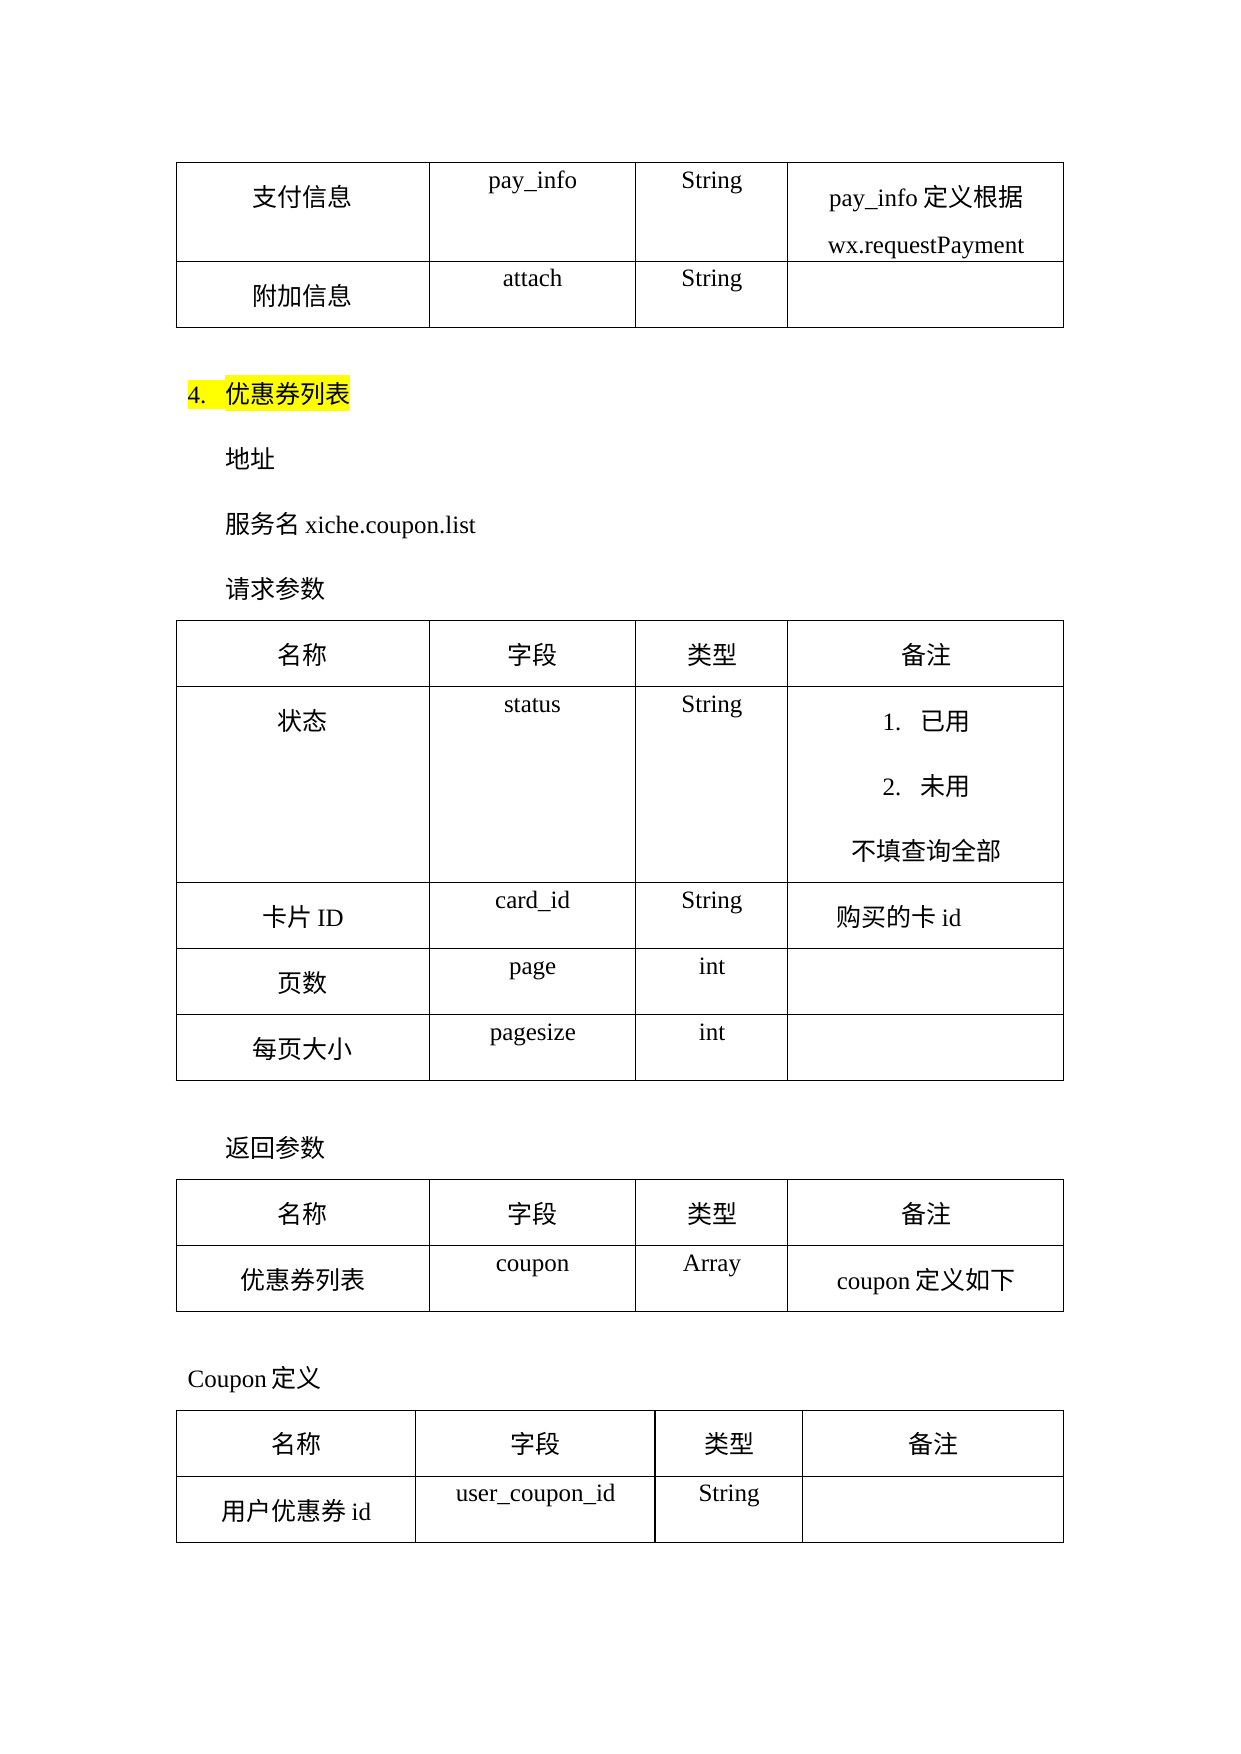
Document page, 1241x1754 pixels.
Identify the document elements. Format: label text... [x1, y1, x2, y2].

table_cell coupon [430, 1246, 635, 1311]
table_cell 优惠券列表 [177, 1246, 429, 1311]
table_header 名称 [177, 1411, 415, 1476]
table_cell 卡片ID [177, 883, 429, 948]
table_cell 状态 [177, 687, 429, 882]
table_header 字段 [430, 1180, 635, 1245]
table_cell 附加信息 [177, 262, 429, 327]
list 服务名xiche.coupon.list [225, 490, 1053, 555]
table_header 名称 [177, 1180, 429, 1245]
table_cell 用户优惠券id [177, 1477, 415, 1542]
text Coupon定义 [187, 1344, 1053, 1409]
table_cell String [636, 262, 787, 327]
table_cell String [636, 163, 787, 261]
table_cell pay_info [430, 163, 635, 261]
list 地址 [225, 425, 1053, 490]
table_cell Array [636, 1246, 787, 1311]
table_cell user_coupon_id [416, 1477, 654, 1542]
table_cell 每页大小 [177, 1015, 429, 1080]
table_header 备注 [803, 1411, 1063, 1476]
table_cell 已用 未用 不填查询全部 [788, 687, 1063, 882]
table_header 名称 [177, 621, 429, 686]
list 请求参数 [225, 555, 1053, 620]
table_header 字段 [430, 621, 635, 686]
table_cell 支付信息 [177, 163, 429, 261]
list 返回参数 [225, 1114, 1053, 1179]
table_cell [803, 1477, 1063, 1542]
table_cell pagesize [430, 1015, 635, 1080]
table_cell [788, 949, 1063, 1014]
table_cell attach [430, 262, 635, 327]
table_header 类型 [636, 621, 787, 686]
table_cell [788, 1015, 1063, 1080]
table_header 字段 [416, 1411, 654, 1476]
table_cell String [656, 1477, 802, 1542]
table_header 类型 [636, 1180, 787, 1245]
table_header 备注 [788, 1180, 1063, 1245]
table_cell 页数 [177, 949, 429, 1014]
table_cell card_id [430, 883, 635, 948]
table_cell int [636, 949, 787, 1014]
table_cell pay_info定义根据wx.requestPayment [788, 163, 1063, 261]
table_cell [788, 262, 1063, 327]
list 优惠券列表 [187, 360, 1053, 425]
table_header 备注 [788, 621, 1063, 686]
table_cell String [636, 883, 787, 948]
table_cell 购买的卡id [788, 883, 1063, 948]
table_cell coupon定义如下 [788, 1246, 1063, 1311]
table_cell String [636, 687, 787, 882]
table_cell int [636, 1015, 787, 1080]
table_header 类型 [656, 1411, 802, 1476]
table_cell page [430, 949, 635, 1014]
table_cell status [430, 687, 635, 882]
